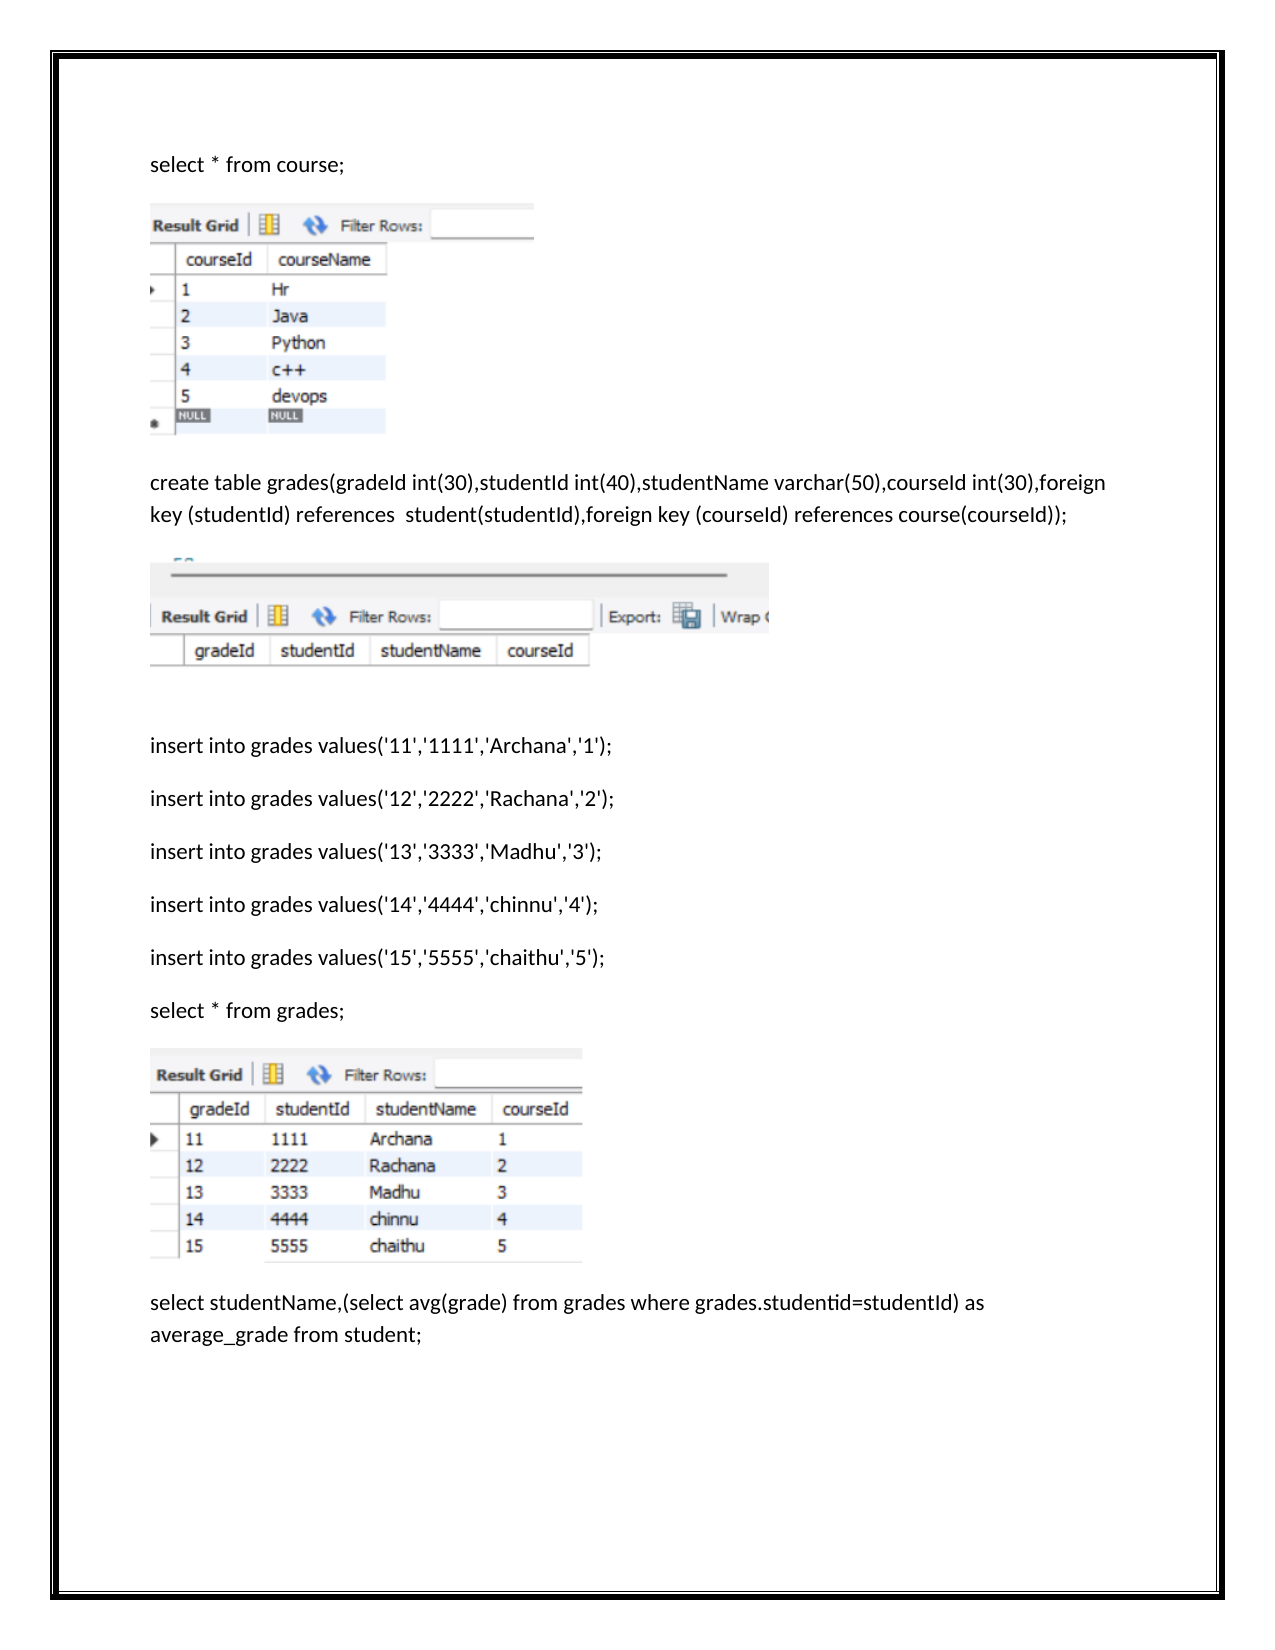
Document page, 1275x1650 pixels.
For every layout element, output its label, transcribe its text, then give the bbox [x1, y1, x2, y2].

text insert into grades values('14','4444','chinnu','4'); [150, 890, 1125, 918]
picture [150, 1048, 583, 1263]
text select * from course; [150, 150, 1125, 178]
text select * from grades; [150, 996, 1125, 1024]
text insert into grades values('12','2222','Rachana','2'); [150, 784, 1125, 812]
picture [150, 203, 534, 443]
text select studentName,(select avg(grade) from grades where grades.studentid=studentId) as average_grade from student; [150, 1288, 1125, 1348]
text create table grades(gradeId int(30),studentId int(40),studentName varchar(50),courseId int(30),foreign key (studentId) references student(studentId),foreign key (courseId) references course(courseId)); [150, 468, 1125, 528]
text insert into grades values('13','3333','Madhu','3'); [150, 837, 1125, 865]
text insert into grades values('15','5555','chaithu','5'); [150, 943, 1125, 971]
picture [150, 553, 769, 706]
text insert into grades values('11','1111','Archana','1'); [150, 731, 1125, 759]
